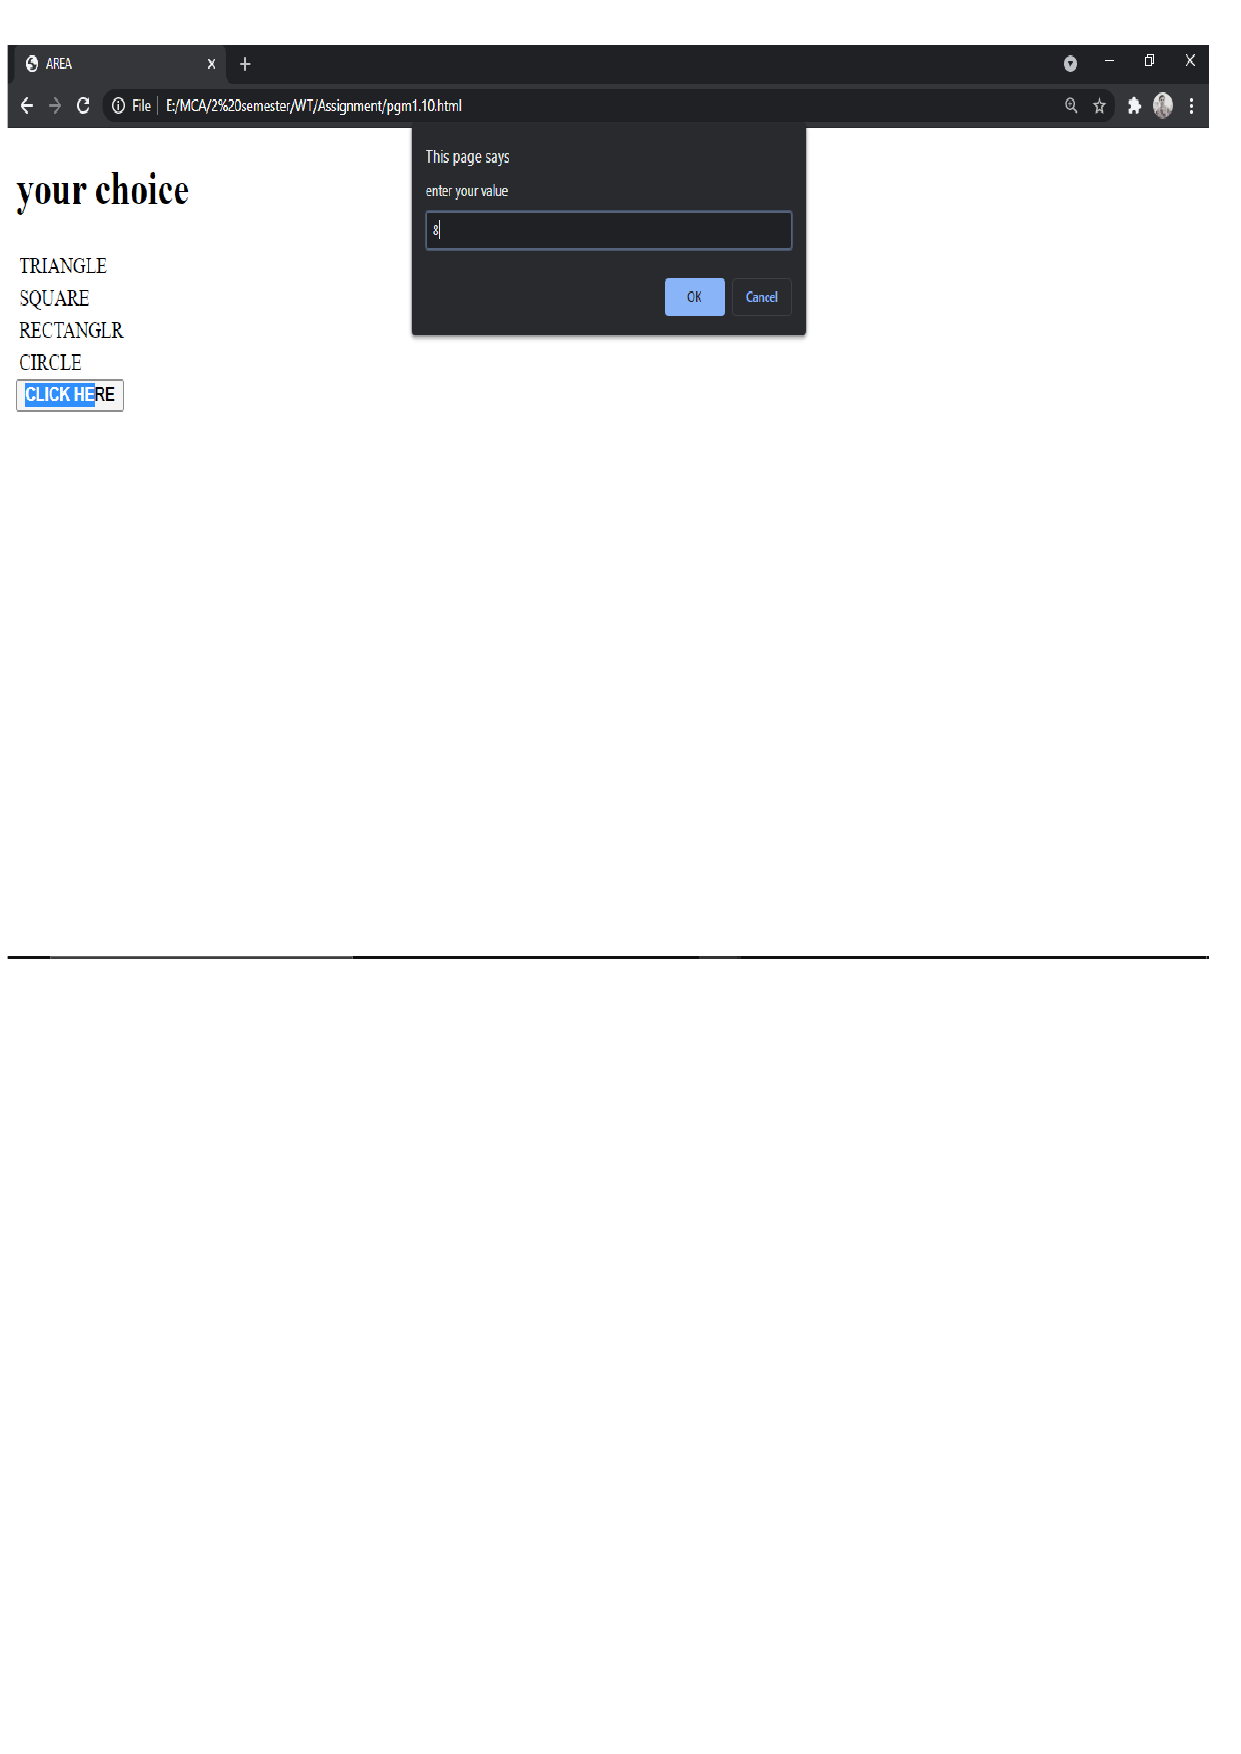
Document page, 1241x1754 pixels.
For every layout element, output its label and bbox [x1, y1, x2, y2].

picture [7, 45, 1209, 959]
